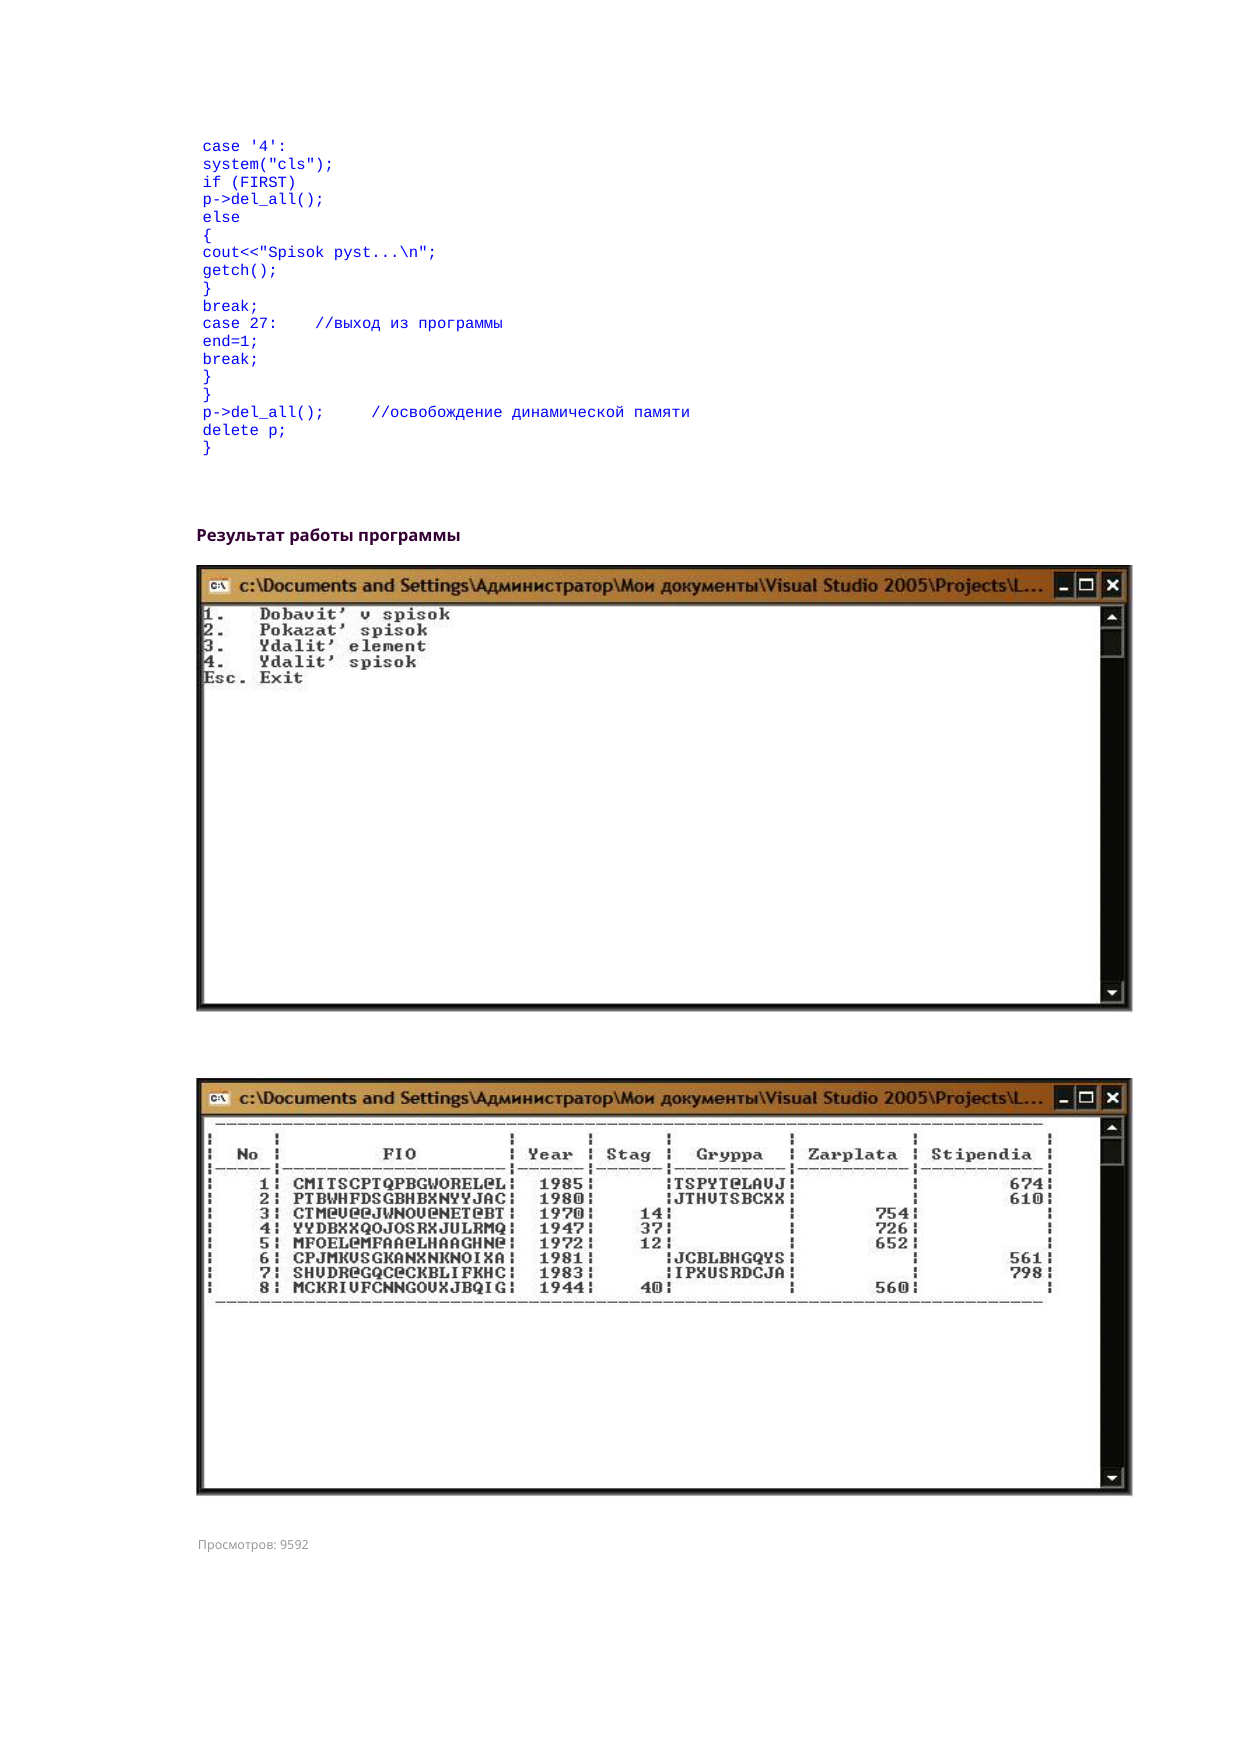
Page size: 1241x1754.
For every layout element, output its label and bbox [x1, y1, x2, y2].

picture [196, 565, 1134, 1013]
table_header [176, 118, 1150, 1576]
picture [196, 1078, 1134, 1497]
